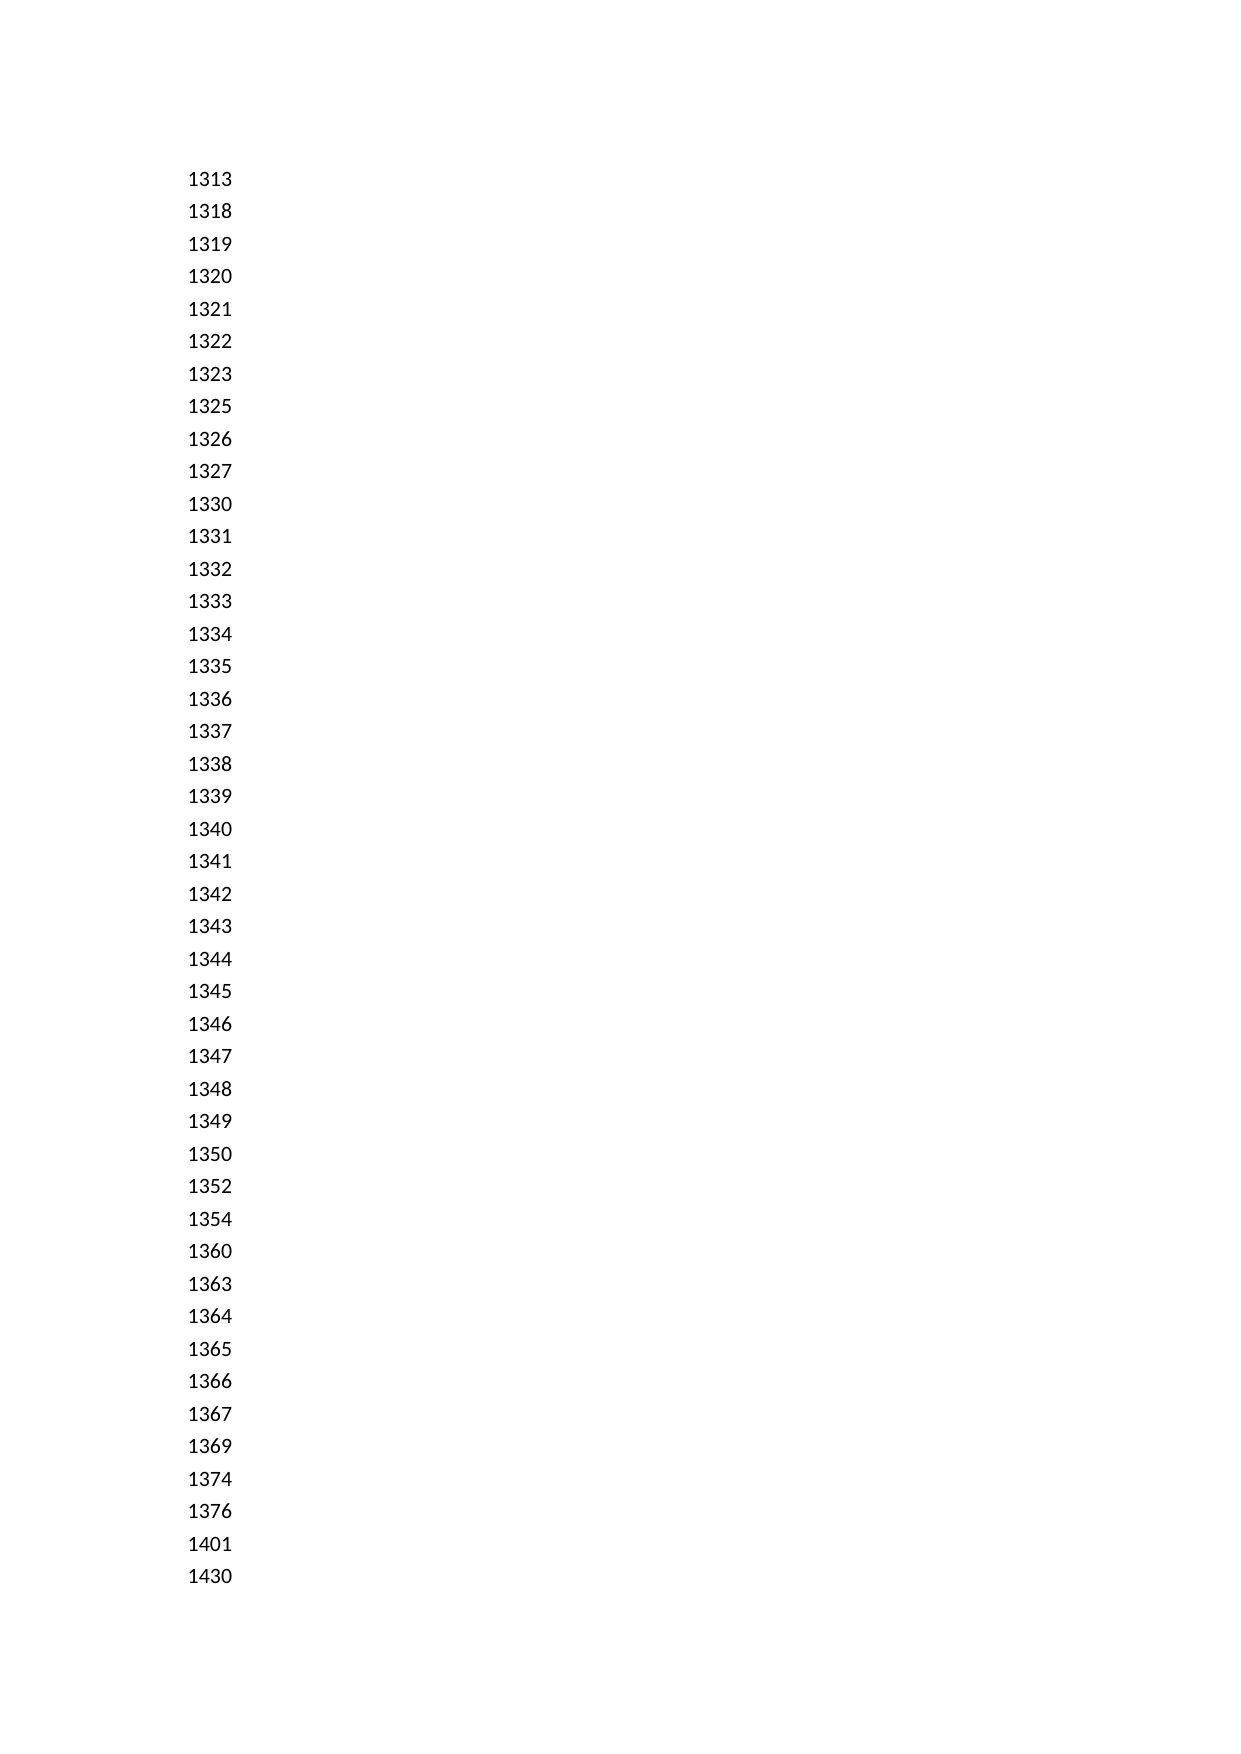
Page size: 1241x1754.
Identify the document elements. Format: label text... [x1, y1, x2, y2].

text 1338 [187, 747, 1053, 779]
text 1337 [187, 714, 1053, 747]
text 1349 [187, 1104, 1053, 1137]
text 1348 [187, 1072, 1053, 1104]
text 1365 [187, 1332, 1053, 1364]
text 1326 [187, 422, 1053, 454]
text 1347 [187, 1039, 1053, 1072]
text 1401 [187, 1527, 1053, 1559]
text 1341 [187, 844, 1053, 877]
text 1335 [187, 649, 1053, 682]
text 1367 [187, 1397, 1053, 1429]
text 1369 [187, 1429, 1053, 1462]
text 1318 [187, 194, 1053, 227]
text 1339 [187, 779, 1053, 812]
text 1346 [187, 1007, 1053, 1039]
text 1327 [187, 454, 1053, 487]
text 1342 [187, 877, 1053, 909]
text 1350 [187, 1137, 1053, 1169]
text 1376 [187, 1494, 1053, 1527]
text 1343 [187, 909, 1053, 942]
text 1313 [187, 162, 1053, 194]
text 1374 [187, 1462, 1053, 1494]
text 1332 [187, 552, 1053, 584]
text 1336 [187, 682, 1053, 714]
text 1360 [187, 1234, 1053, 1267]
text 1322 [187, 324, 1053, 357]
text 1430 [187, 1559, 1053, 1592]
text 1352 [187, 1169, 1053, 1202]
text 1319 [187, 227, 1053, 259]
text 1363 [187, 1267, 1053, 1299]
text 1333 [187, 584, 1053, 617]
text 1325 [187, 389, 1053, 422]
text 1321 [187, 292, 1053, 324]
text 1320 [187, 259, 1053, 292]
text 1340 [187, 812, 1053, 844]
text 1330 [187, 487, 1053, 519]
text 1344 [187, 942, 1053, 974]
text 1334 [187, 617, 1053, 649]
text 1366 [187, 1364, 1053, 1397]
text 1345 [187, 974, 1053, 1007]
text 1354 [187, 1202, 1053, 1234]
text 1331 [187, 519, 1053, 552]
text 1364 [187, 1299, 1053, 1332]
text 1323 [187, 357, 1053, 389]
